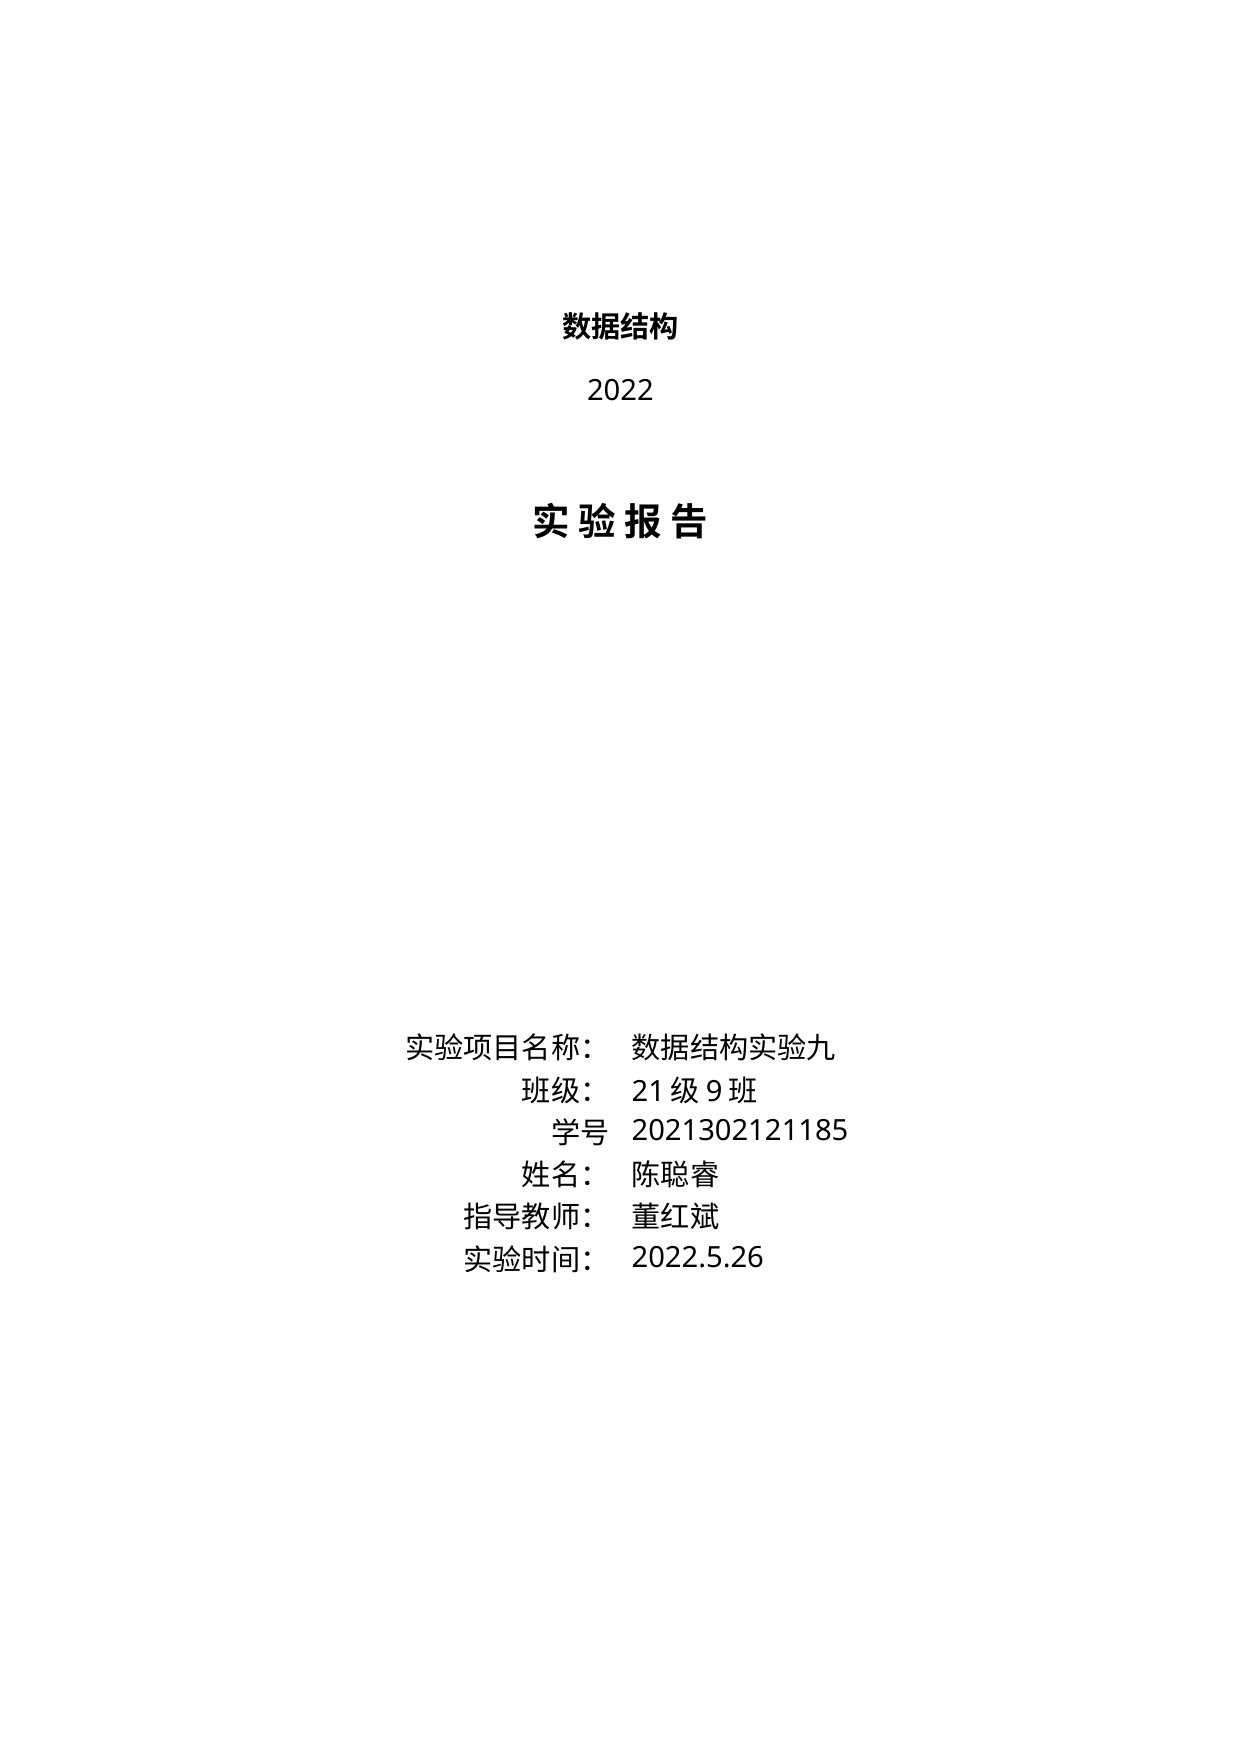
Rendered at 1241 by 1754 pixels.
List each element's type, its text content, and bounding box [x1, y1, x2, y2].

table_cell 2021302121185 [620, 1110, 1064, 1152]
table_cell 2022.5.26 [620, 1236, 1064, 1279]
table_cell 姓名： [375, 1152, 620, 1194]
text 实 验 报 告 [187, 487, 1053, 552]
table_cell 班级： [375, 1067, 620, 1109]
table_cell 21级9班 [620, 1067, 1064, 1109]
table_header 实验项目名称： [375, 1025, 620, 1067]
table_cell 指导教师： [375, 1194, 620, 1236]
text 数据结构 [187, 292, 1053, 357]
table_cell 实验时间： [375, 1236, 620, 1279]
text 2022 [187, 357, 1053, 422]
table_cell 学号 [375, 1110, 620, 1152]
table_cell 陈聪睿 [620, 1152, 1064, 1194]
table_header 数据结构实验九 [620, 1025, 1064, 1067]
table_cell 董红斌 [620, 1194, 1064, 1236]
